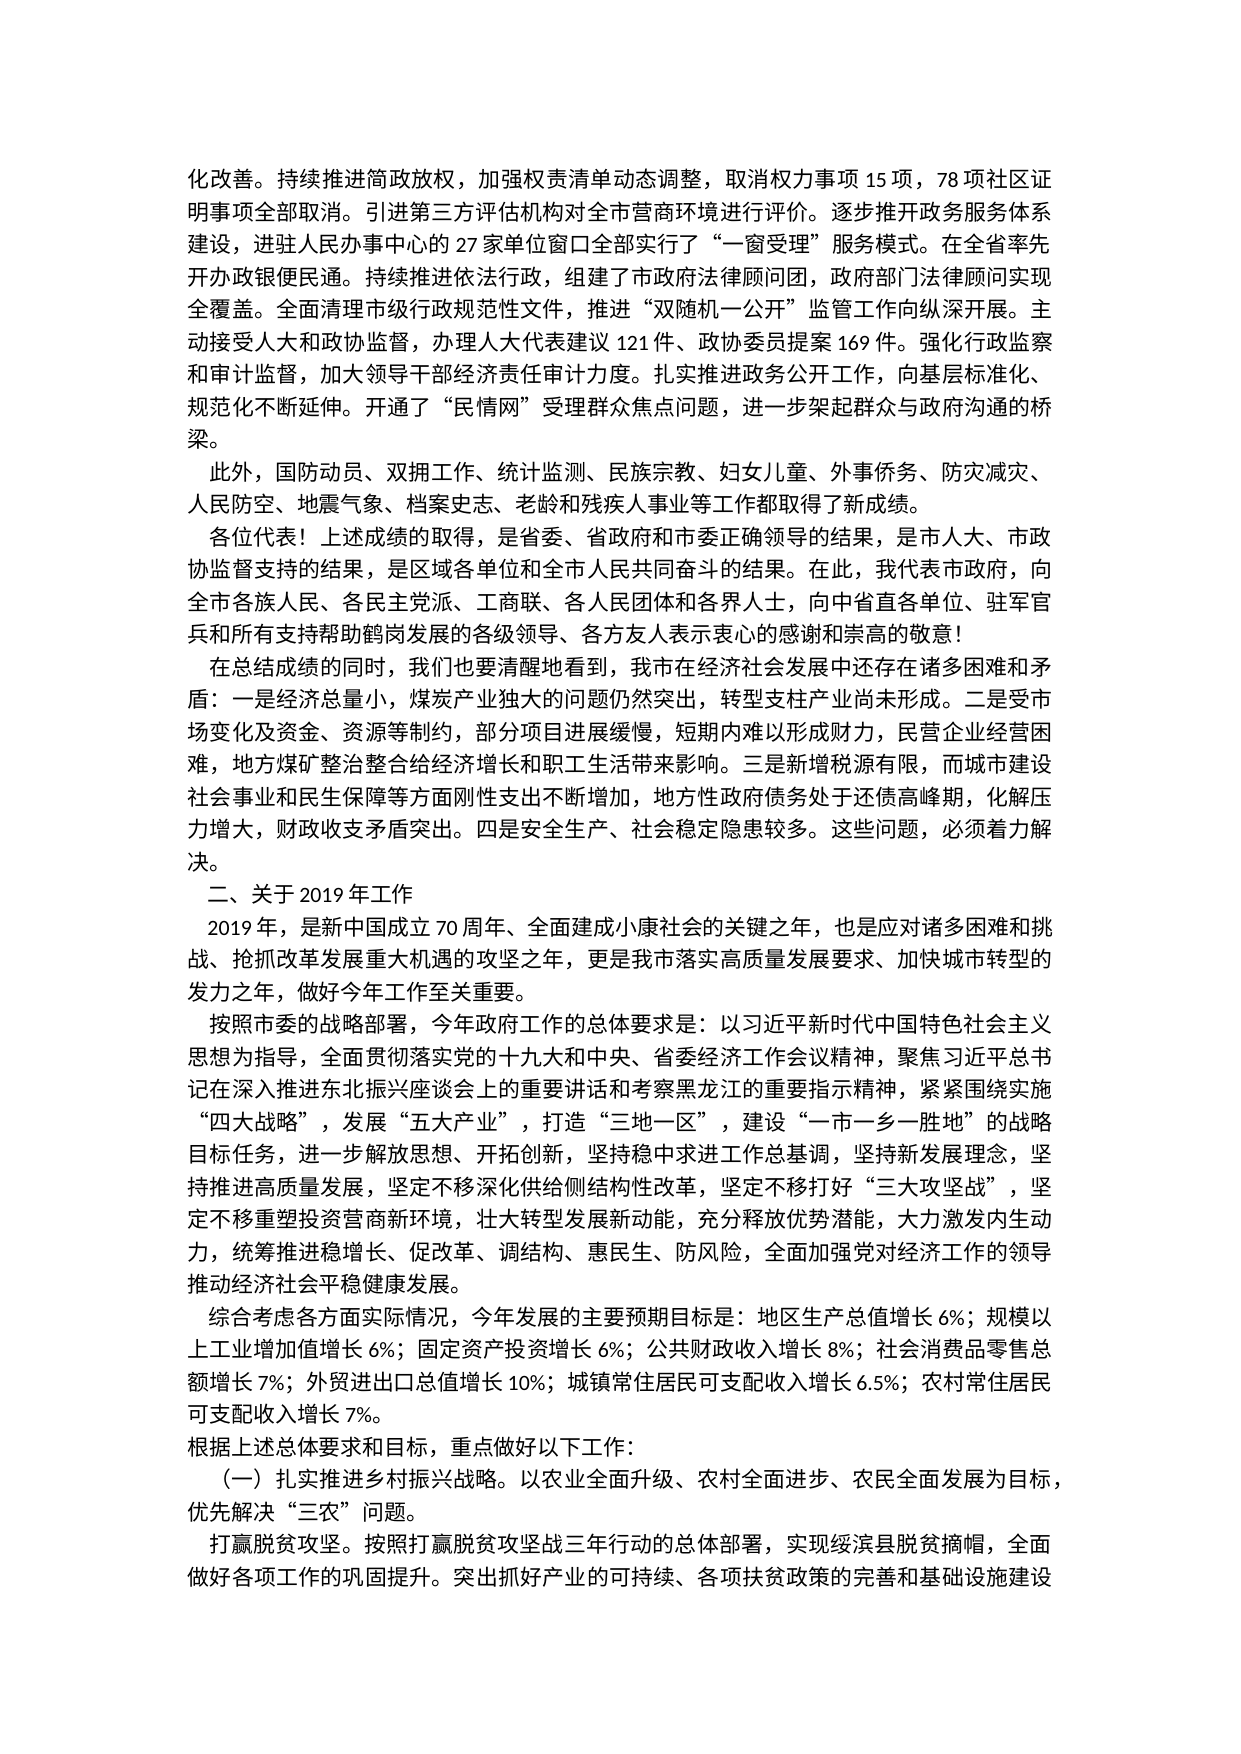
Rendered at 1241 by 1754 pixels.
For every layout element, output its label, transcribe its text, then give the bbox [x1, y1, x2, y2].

text 二、关于2019年工作 [187, 877, 1053, 909]
text 综合考虑各方面实际情况，今年发展的主要预期目标是：地区生产总值增长6%；规模以上工业增加值增长6%；固定资产投资增长6%；公共财政收入增长8%；社会消费品零售总额增长7%；外贸进出口总值增长10%；城镇常住居民可支配收入增长6.5%；农村常住居民可支配收入增长7%。 [187, 1299, 1053, 1429]
text 在总结成绩的同时，我们也要清醒地看到，我市在经济社会发展中还存在诸多困难和矛盾：一是经济总量小，煤炭产业独大的问题仍然突出，转型支柱产业尚未形成。二是受市场变化及资金、资源等制约，部分项目进展缓慢，短期内难以形成财力，民营企业经营困难，地方煤矿整治整合给经济增长和职工生活带来影响。三是新增税源有限，而城市建设、社会事业和民生保障等方面刚性支出不断增加，地方性政府债务处于还债高峰期，化解压力增大，财政收支矛盾突出。四是安全生产、社会稳定隐患较多。这些问题，必须着力解决。 [187, 649, 1053, 877]
text 各位代表！上述成绩的取得，是省委、省政府和市委正确领导的结果，是市人大、市政协监督支持的结果，是区域各单位和全市人民共同奋斗的结果。在此，我代表市政府，向全市各族人民、各民主党派、工商联、各人民团体和各界人士，向中省直各单位、驻军官兵和所有支持帮助鹤岗发展的各级领导、各方友人表示衷心的感谢和崇高的敬意！ [187, 519, 1053, 649]
text 根据上述总体要求和目标，重点做好以下工作： [187, 1429, 1053, 1462]
text 按照市委的战略部署，今年政府工作的总体要求是：以习近平新时代中国特色社会主义思想为指导，全面贯彻落实党的十九大和中央、省委经济工作会议精神，聚焦习近平总书记在深入推进东北振兴座谈会上的重要讲话和考察黑龙江的重要指示精神，紧紧围绕实施“四大战略”，发展“五大产业”，打造“三地一区”，建设“一市一乡一胜地”的战略目标任务，进一步解放思想、开拓创新，坚持稳中求进工作总基调，坚持新发展理念，坚持推进高质量发展，坚定不移深化供给侧结构性改革，坚定不移打好“三大攻坚战”，坚定不移重塑投资营商新环境，壮大转型发展新动能，充分释放优势潜能，大力激发内生动力，统筹推进稳增长、促改革、调结构、惠民生、防风险，全面加强党对经济工作的领导，推动经济社会平稳健康发展。 [187, 1007, 1053, 1299]
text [187, 1527, 1053, 1592]
text （一）扎实推进乡村振兴战略。以农业全面升级、农村全面进步、农民全面发展为目标，优先解决“三农”问题。 [187, 1462, 1053, 1527]
text 此外，国防动员、双拥工作、统计监测、民族宗教、妇女儿童、外事侨务、防灾减灾、人民防空、地震气象、档案史志、老龄和残疾人事业等工作都取得了新成绩。 [187, 454, 1053, 519]
text 2019年，是新中国成立70周年、全面建成小康社会的关键之年，也是应对诸多困难和挑战、抢抓改革发展重大机遇的攻坚之年，更是我市落实高质量发展要求、加快城市转型的发力之年，做好今年工作至关重要。 [187, 909, 1053, 1007]
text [187, 162, 1053, 454]
